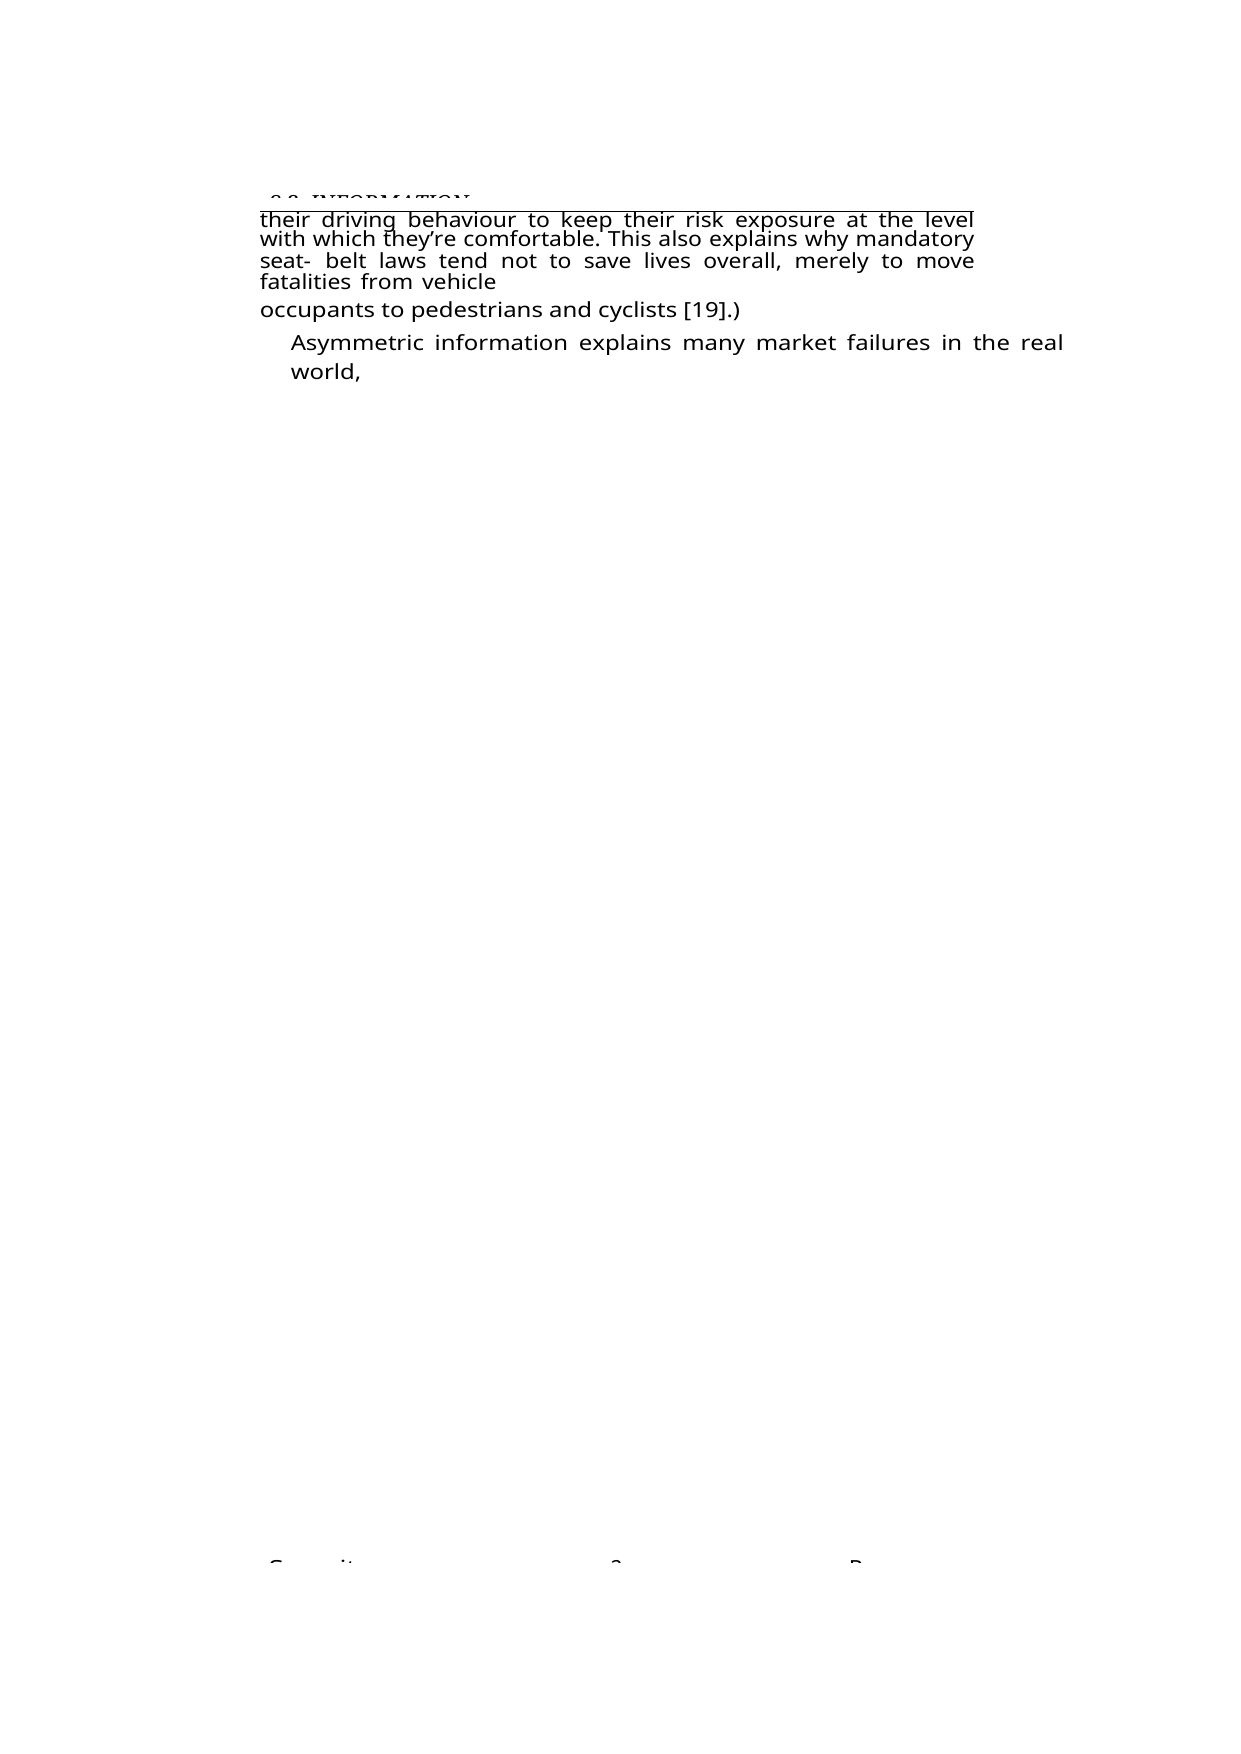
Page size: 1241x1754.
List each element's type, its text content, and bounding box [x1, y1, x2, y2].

text occupants to pedestrians and cyclists [19].) [259, 296, 1065, 323]
text Asymmetric information explains many market failures in the real world, [291, 328, 1065, 385]
